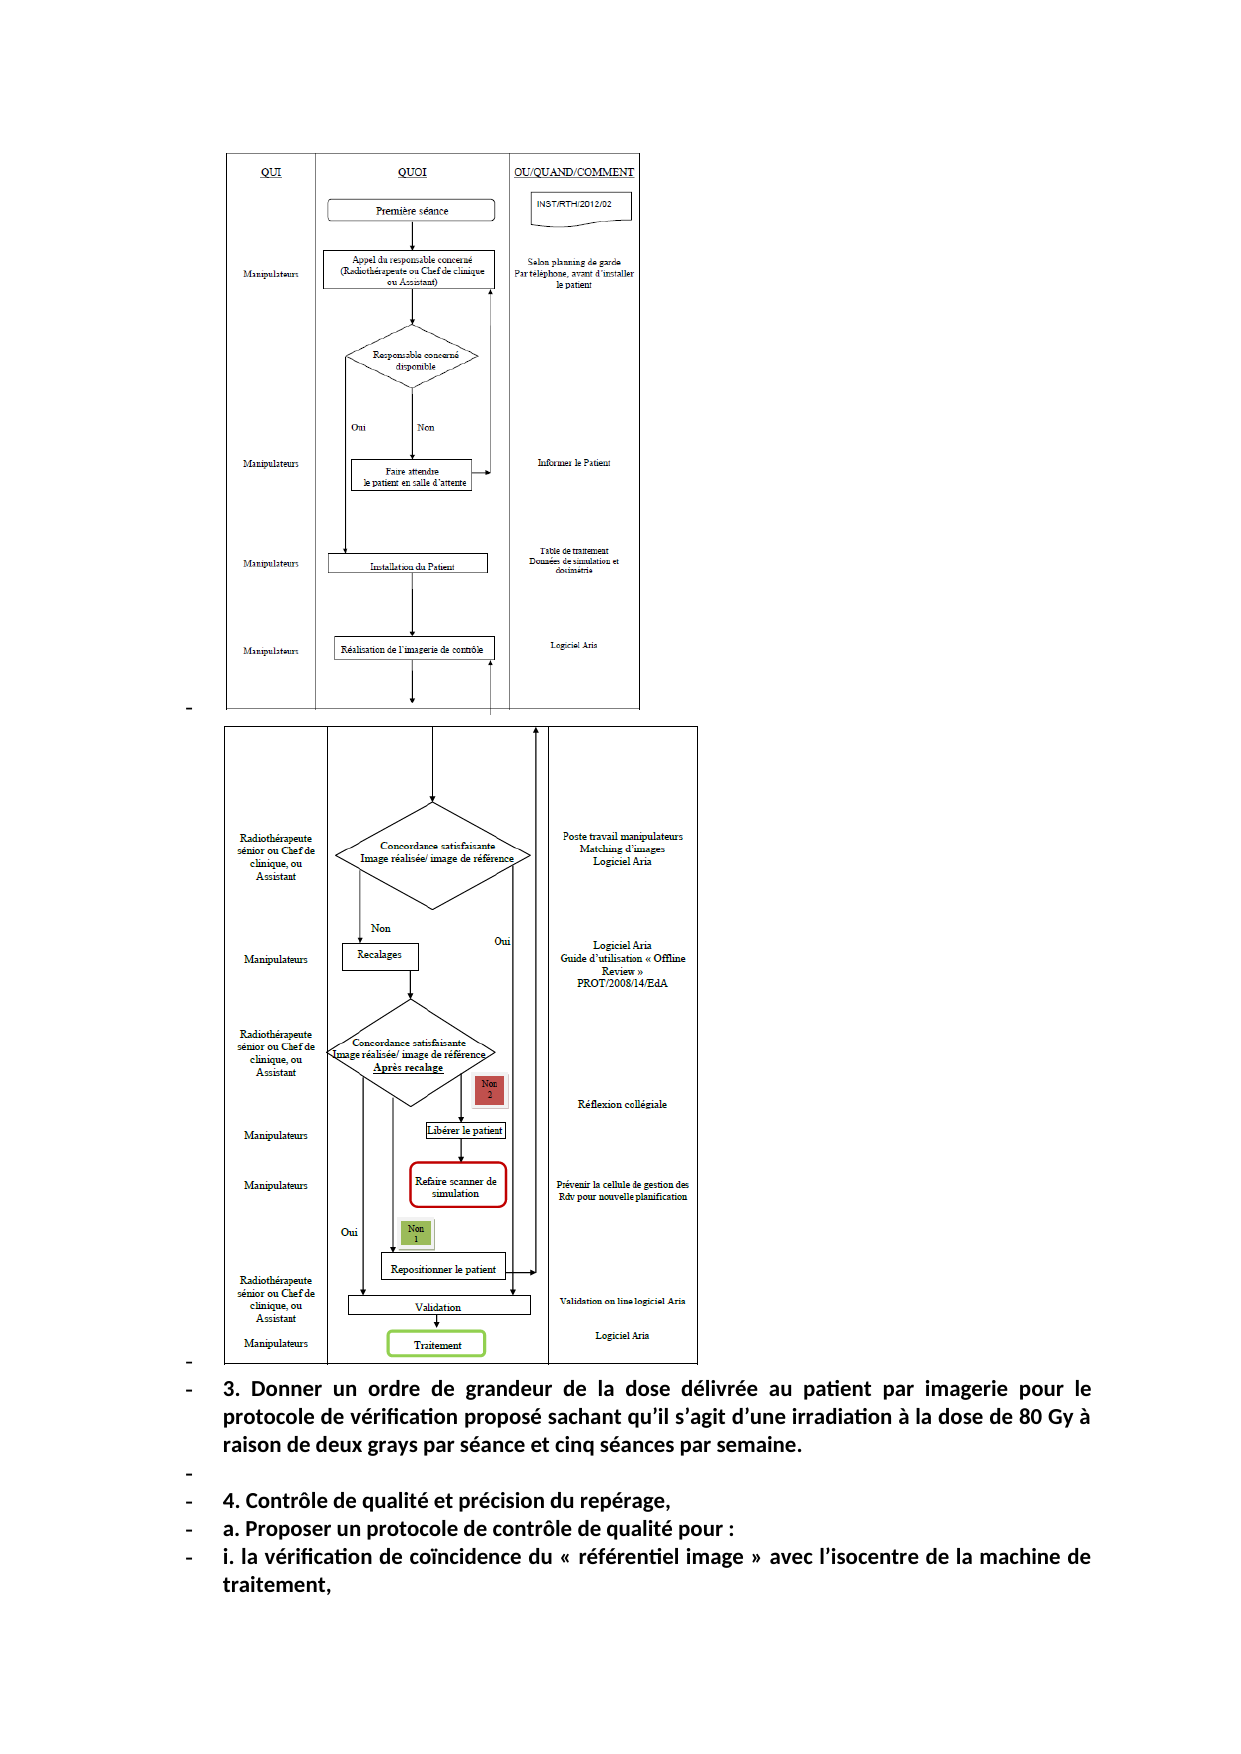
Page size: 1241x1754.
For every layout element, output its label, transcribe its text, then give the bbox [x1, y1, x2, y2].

picture [222, 147, 647, 715]
list i. la vérification de coïncidence du « référentiel image » avec l’isocentre de la machine de traitement, [185, 1542, 1093, 1598]
list a. Proposer un protocole de contrôle de qualité pour : [185, 1514, 1093, 1542]
list 4. Contrôle de qualité et précision du repérage, [185, 1486, 1093, 1514]
list 3. Donner un ordre de grandeur de la dose délivrée au patient par imagerie pour le protocole de vérification proposé sachant qu’il s’agit d’une irradiation à la dose de 80 Gy à raison de deux grays par séance et cinq séances par semaine. [185, 1374, 1093, 1458]
picture [222, 720, 702, 1369]
